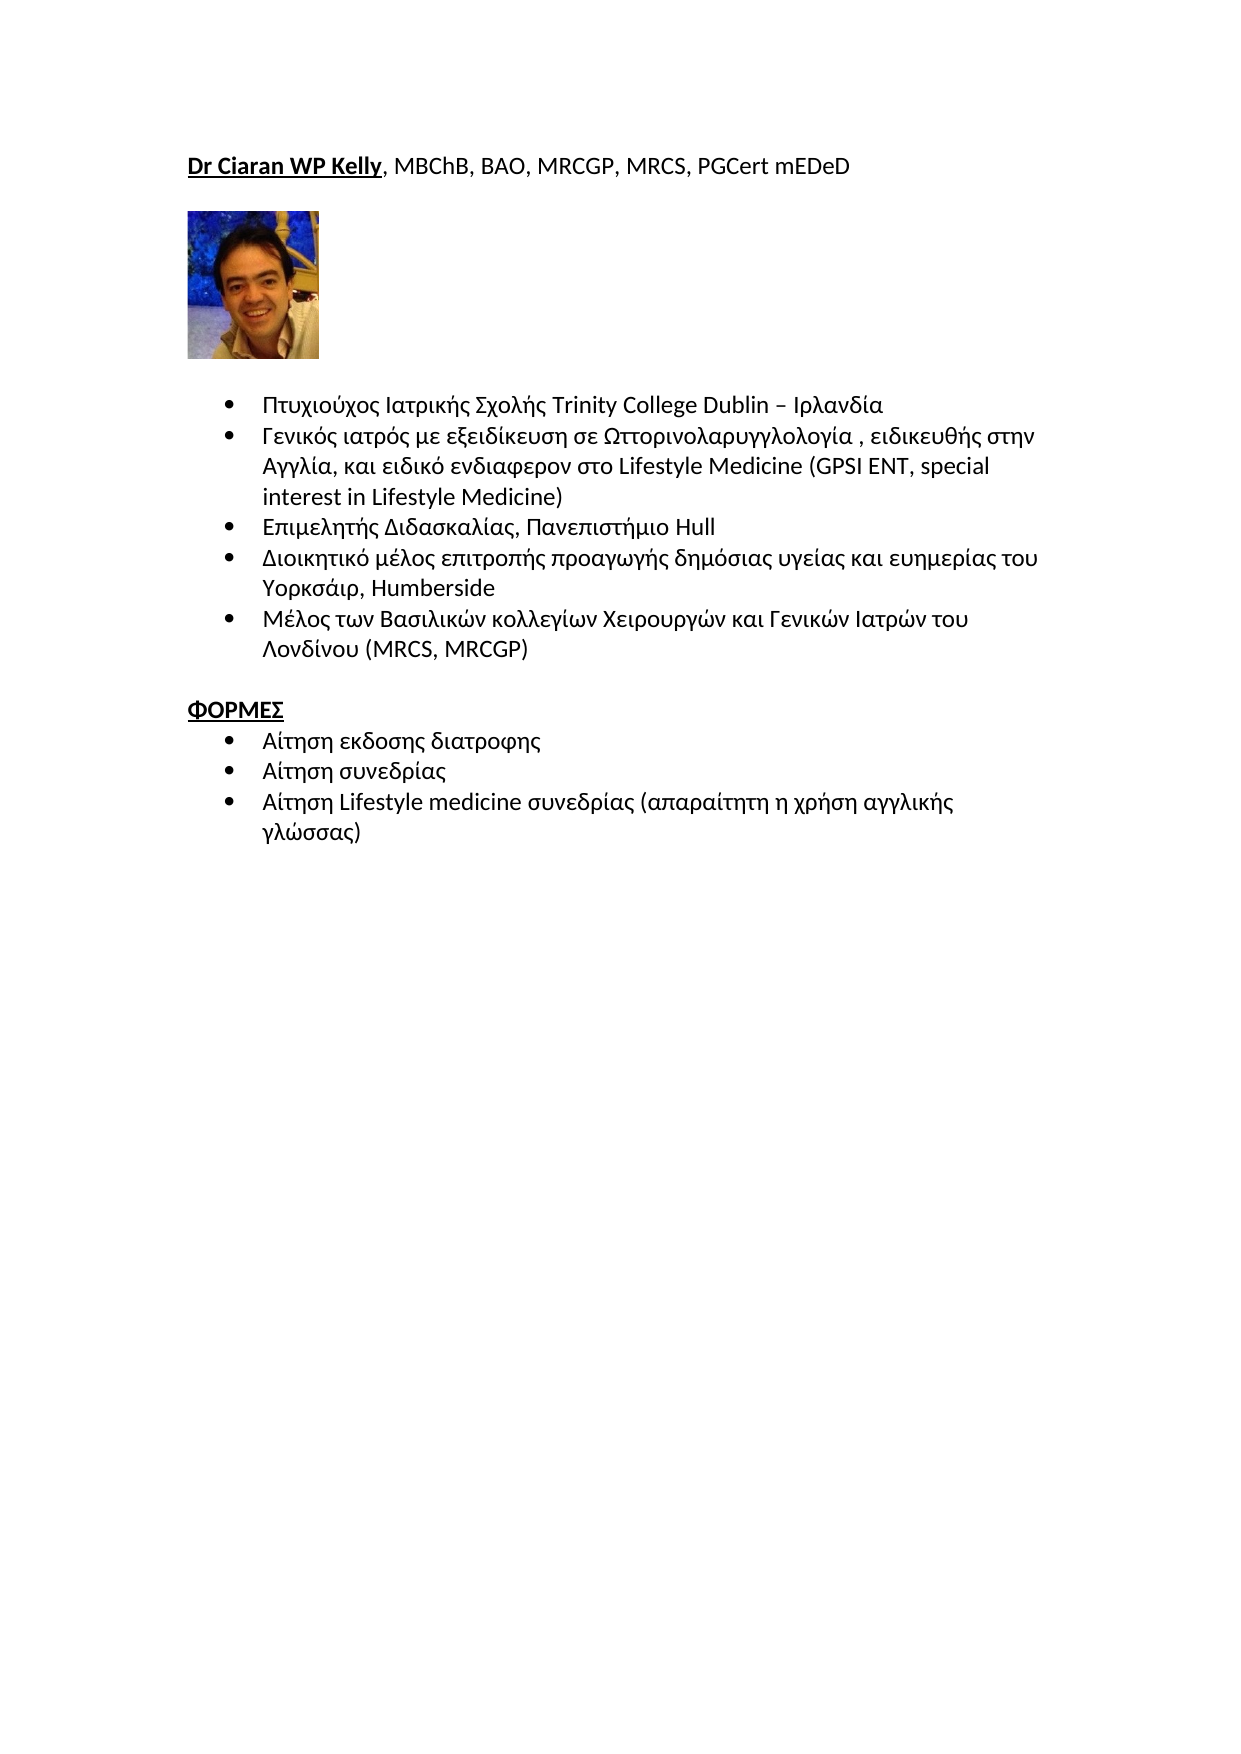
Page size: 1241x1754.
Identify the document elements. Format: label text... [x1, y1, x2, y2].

list Διοικητικό μέλος επιτροπής προαγωγής δημόσιας υγείας και ευημερίας του Υορκσάιρ, Humberside [225, 542, 1053, 603]
list Γενικός ιατρός με εξειδίκευση σε Ωττορινολαρυγγλολογία , ειδικευθής στην Αγγλία, και ειδικό ενδιαφερον στο Lifestyle Medicine (GPSI ENT, special interest in Lifestyle Medicine) [225, 420, 1053, 511]
list Αίτηση συνεδρίας [225, 756, 1053, 786]
text ΦΟΡΜΕΣ [187, 694, 1053, 725]
list Αίτηση εκδοσης διατροφης [225, 725, 1053, 756]
list Επιμελητής Διδασκαλίας, Πανεπιστήμιο Hull [225, 511, 1053, 542]
list Μέλος των Βασιλικών κολλεγίων Χειρουργών και Γενικών Ιατρών του Λονδίνου (MRCS, MRCGP) [225, 603, 1053, 664]
text Dr Ciaran WP Kelly, MBChB, BAO, MRCGP, MRCS, PGCert mEDeD [187, 150, 1053, 181]
list Πτυχιούχος Ιατρικής Σχολής Trinity College Dublin – Ιρλανδία [225, 389, 1053, 420]
picture [187, 211, 319, 359]
list Αίτηση Lifestyle medicine συνεδρίας (απαραίτητη η χρήση αγγλικής γλώσσας) [225, 786, 1053, 847]
